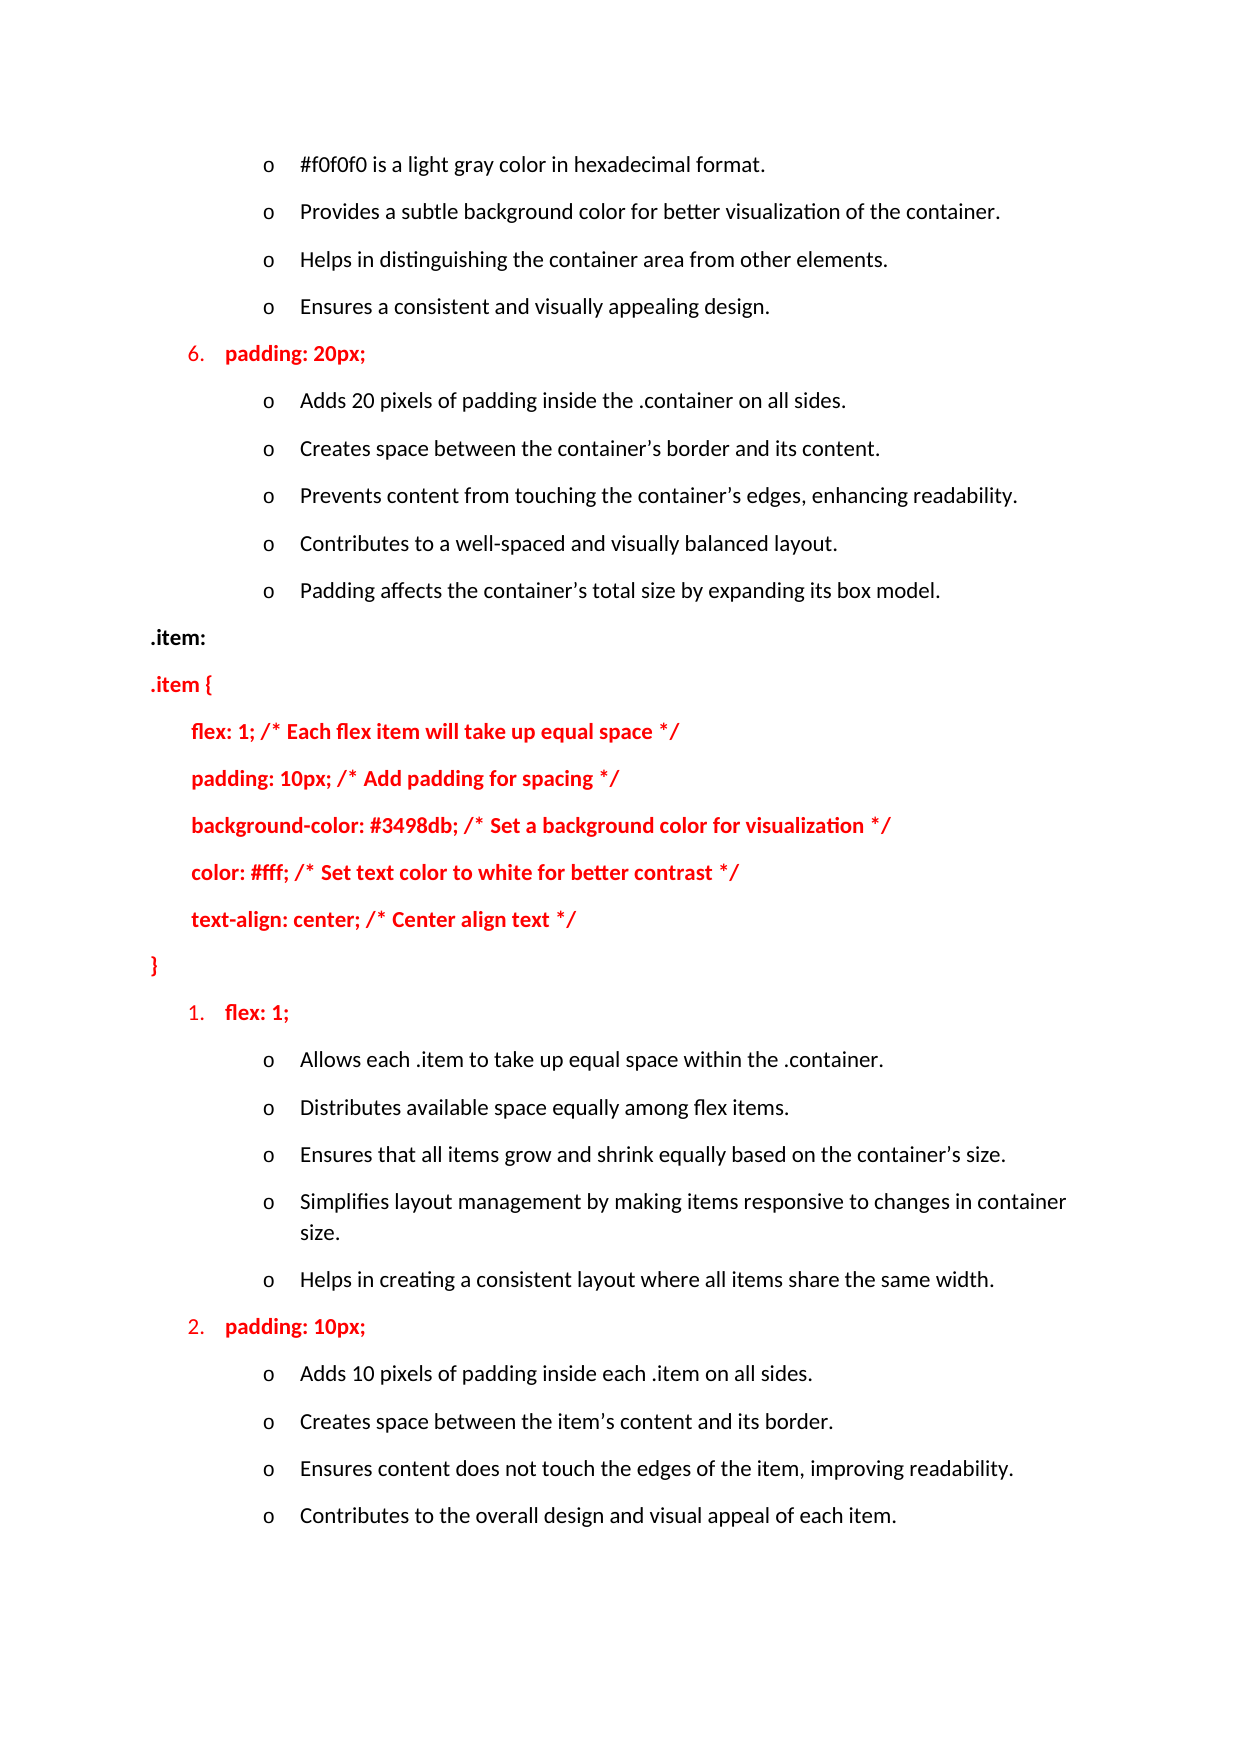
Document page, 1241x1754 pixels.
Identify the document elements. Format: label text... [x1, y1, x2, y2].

list Distributes available space equally among flex items. [262, 1093, 1090, 1121]
text padding: 10px; /* Add padding for spacing */ [150, 764, 1090, 792]
list Adds 20 pixels of padding inside the .container on all sides. [262, 386, 1090, 415]
list Ensures content does not touch the edges of the item, improving readability. [262, 1454, 1090, 1483]
text .item { [150, 670, 1090, 698]
list Allows each .item to take up equal space within the .container. [262, 1045, 1090, 1074]
list Helps in distinguishing the container area from other elements. [262, 245, 1090, 273]
list Padding affects the container’s total size by expanding its box model. [262, 576, 1090, 604]
text background-color: #3498db; /* Set a background color for visualization */ [150, 811, 1090, 839]
list Contributes to the overall design and visual appeal of each item. [262, 1502, 1090, 1530]
text color: #fff; /* Set text color to white for better contrast */ [150, 858, 1090, 886]
list Provides a subtle background color for better visualization of the container. [262, 197, 1090, 226]
list Ensures a consistent and visually appealing design. [262, 292, 1090, 321]
text .item: [150, 623, 1090, 651]
text } [150, 952, 1090, 979]
list Prevents content from touching the container’s edges, enhancing readability. [262, 481, 1090, 510]
list Contributes to a well-spaced and visually balanced layout. [262, 529, 1090, 557]
text text-align: center; /* Center align text */ [150, 905, 1090, 933]
list flex: 1; [187, 998, 1090, 1026]
list padding: 10px; [187, 1312, 1090, 1341]
list Helps in creating a consistent layout where all items share the same width. [262, 1265, 1090, 1294]
list Creates space between the item’s content and its border. [262, 1407, 1090, 1435]
list Simplifies layout management by making items responsive to changes in container size. [262, 1187, 1090, 1246]
list Adds 10 pixels of padding inside each .item on all sides. [262, 1359, 1090, 1388]
list Ensures that all items grow and shrink equally based on the container’s size. [262, 1140, 1090, 1169]
text flex: 1; /* Each flex item will take up equal space */ [150, 717, 1090, 745]
list Creates space between the container’s border and its content. [262, 434, 1090, 462]
list #f0f0f0 is a light gray color in hexadecimal format. [262, 150, 1090, 178]
list padding: 20px; [187, 339, 1090, 368]
